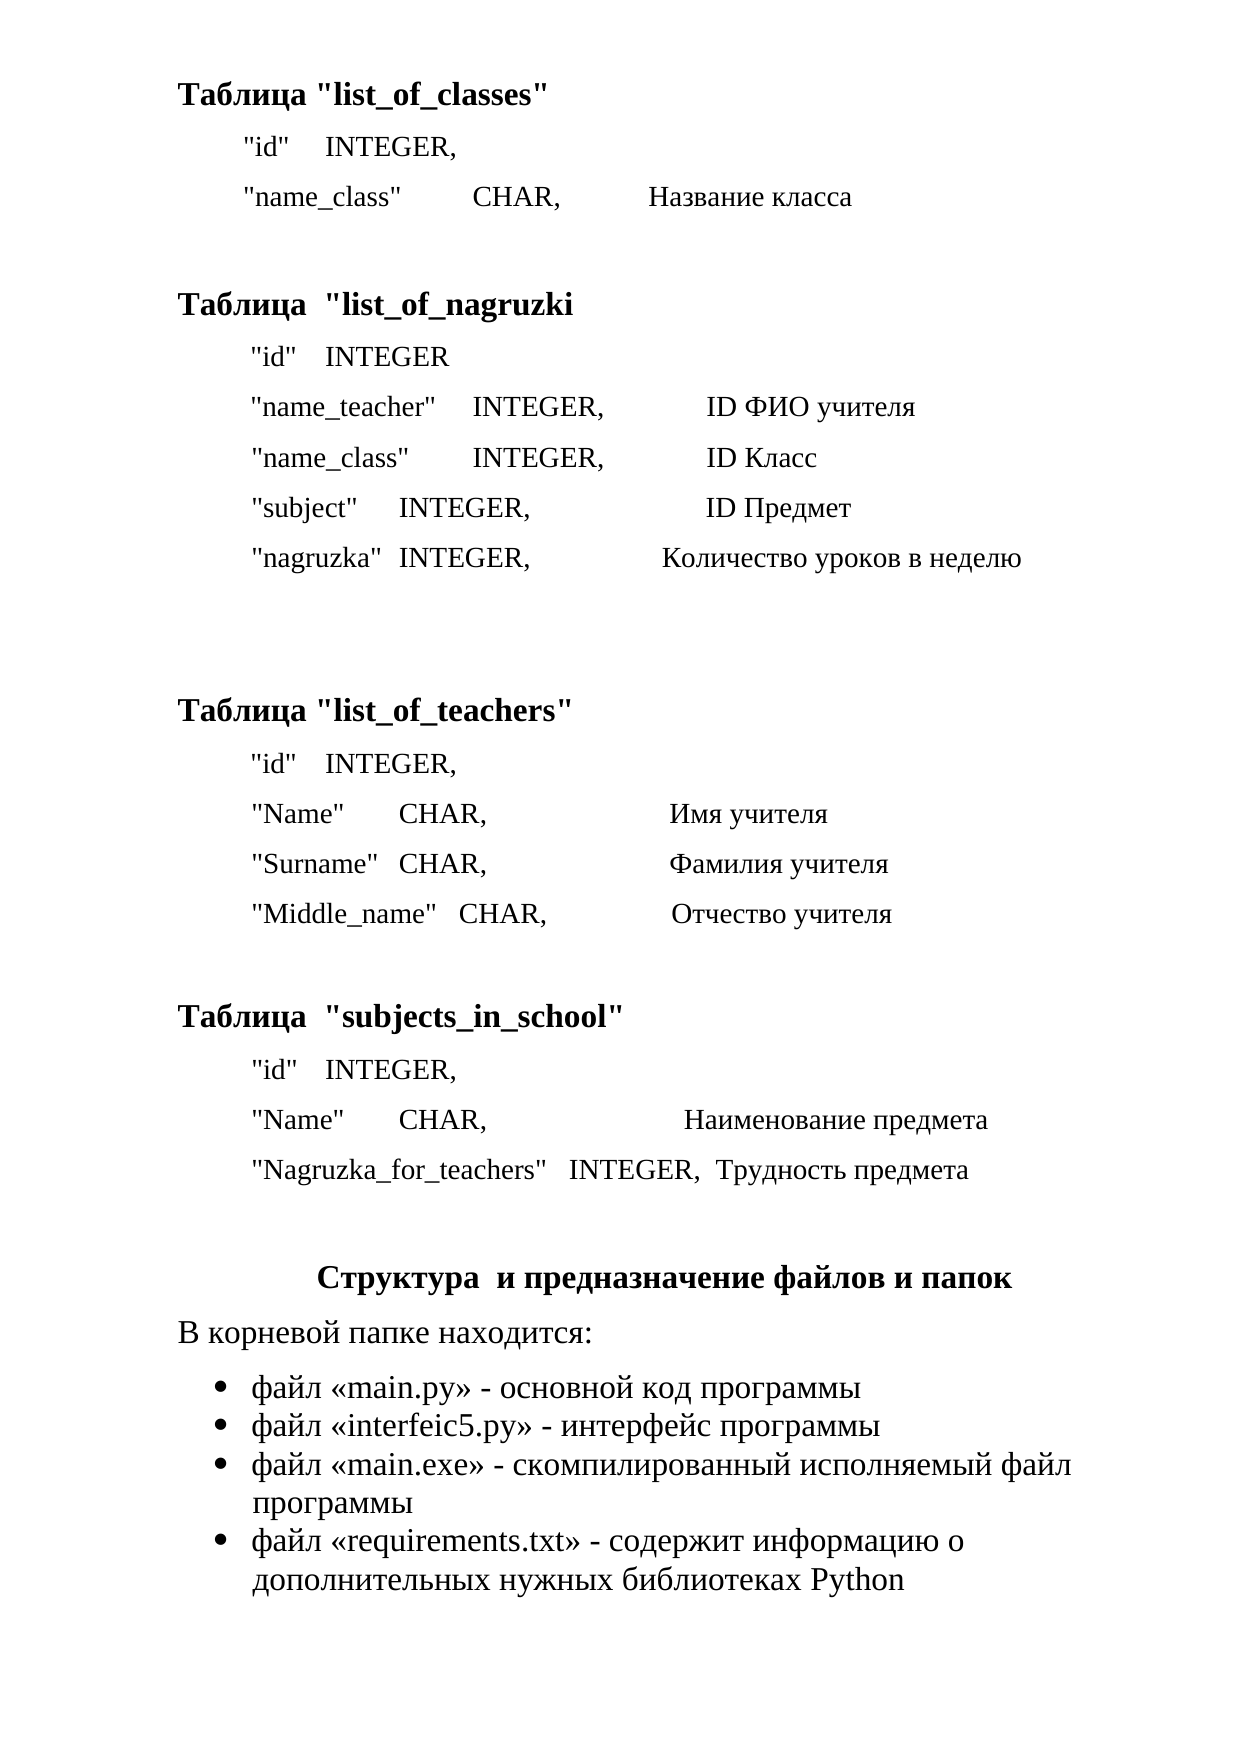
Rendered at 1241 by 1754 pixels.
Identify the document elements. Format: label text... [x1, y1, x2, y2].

text Таблица "subjects_in_school" [177, 997, 1152, 1035]
text "nagruzka" INTEGER, Количество уроков в неделю [177, 540, 1152, 574]
text "id" INTEGER, [177, 129, 1152, 162]
list файл «main.exe» - скомпилированный исполняемый файл программы [215, 1444, 1152, 1521]
text Таблица "list_of_nagruzki [177, 284, 1152, 323]
list файл «requirements.txt» - содержит информацию о дополнительных нужных библиотеках Python [215, 1521, 1152, 1597]
text "name_class" CHAR, Название класса [177, 179, 1152, 213]
text "subject" INTEGER, ID Предмет [177, 490, 1152, 523]
text Таблица "list_of_classes" [177, 74, 1152, 112]
list файл «main.py» - основной код программы [215, 1367, 1152, 1406]
text "name_teacher" INTEGER, ID ФИО учителя [177, 389, 1152, 423]
text "Middle_name" CHAR, Отчество учителя [177, 896, 1152, 930]
text "id" INTEGER [177, 339, 1152, 373]
text "id" INTEGER, [177, 1052, 1152, 1085]
text Таблица "list_of_teachers" [177, 691, 1152, 729]
text В корневой папке находится: [177, 1312, 1152, 1351]
text "Surname" CHAR, Фамилия учителя [177, 846, 1152, 880]
text "id" INTEGER, [177, 746, 1152, 779]
text "Name" CHAR, Имя учителя [177, 796, 1152, 829]
text "Nagruzka_for_teachers" INTEGER, Трудность предмета [177, 1152, 1152, 1186]
text "Name" CHAR, Наименование предмета [177, 1102, 1152, 1136]
text "name_class" INTEGER, ID Класс [177, 440, 1152, 473]
text Структура и предназначение файлов и папок [177, 1257, 1152, 1296]
list файл «interfeic5.py» - интерфейс программы [215, 1406, 1152, 1444]
